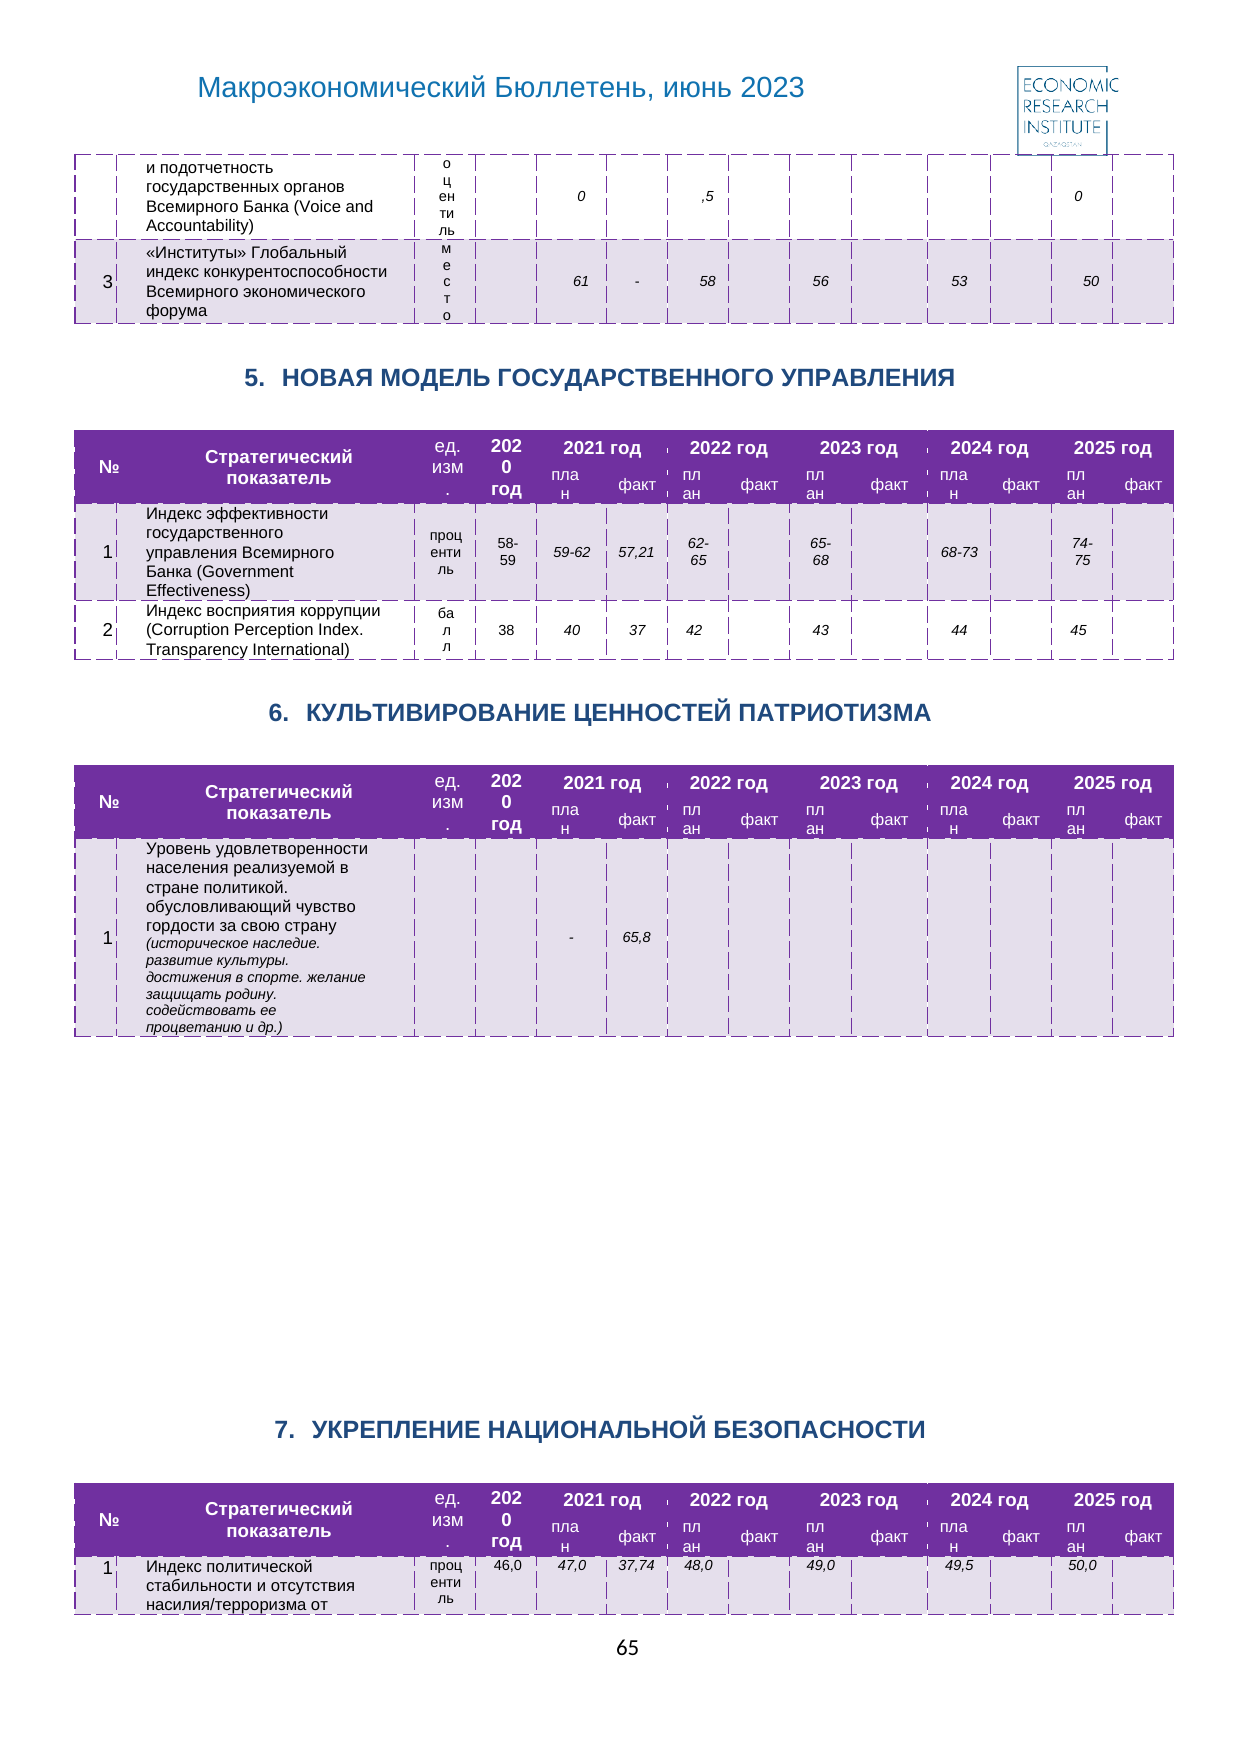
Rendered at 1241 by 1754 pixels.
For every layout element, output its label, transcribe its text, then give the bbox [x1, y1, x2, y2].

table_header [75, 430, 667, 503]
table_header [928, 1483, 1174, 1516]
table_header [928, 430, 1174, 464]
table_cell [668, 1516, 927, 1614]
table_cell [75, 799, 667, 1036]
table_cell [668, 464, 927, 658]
subtitle УКРЕПЛЕНИЕ НАЦИОНАЛЬНОЙ БЕЗОПАСНОСТИ [61, 1415, 1139, 1444]
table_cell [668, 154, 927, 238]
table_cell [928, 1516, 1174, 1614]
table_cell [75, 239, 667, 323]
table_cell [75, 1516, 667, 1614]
subtitle НОВАЯ МОДЕЛЬ ГОСУДАРСТВЕННОГО УПРАВЛЕНИЯ [61, 363, 1139, 392]
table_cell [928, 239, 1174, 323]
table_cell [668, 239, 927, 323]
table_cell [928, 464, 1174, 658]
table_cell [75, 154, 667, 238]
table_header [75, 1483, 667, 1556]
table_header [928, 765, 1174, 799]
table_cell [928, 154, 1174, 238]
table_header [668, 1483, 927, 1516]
subtitle КУЛЬТИВИРОВАНИЕ ЦЕННОСТЕЙ ПАТРИОТИЗМА [61, 698, 1139, 727]
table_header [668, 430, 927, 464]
picture [1017, 66, 1119, 154]
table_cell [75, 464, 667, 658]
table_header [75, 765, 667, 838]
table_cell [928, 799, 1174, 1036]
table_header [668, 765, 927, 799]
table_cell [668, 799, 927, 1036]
